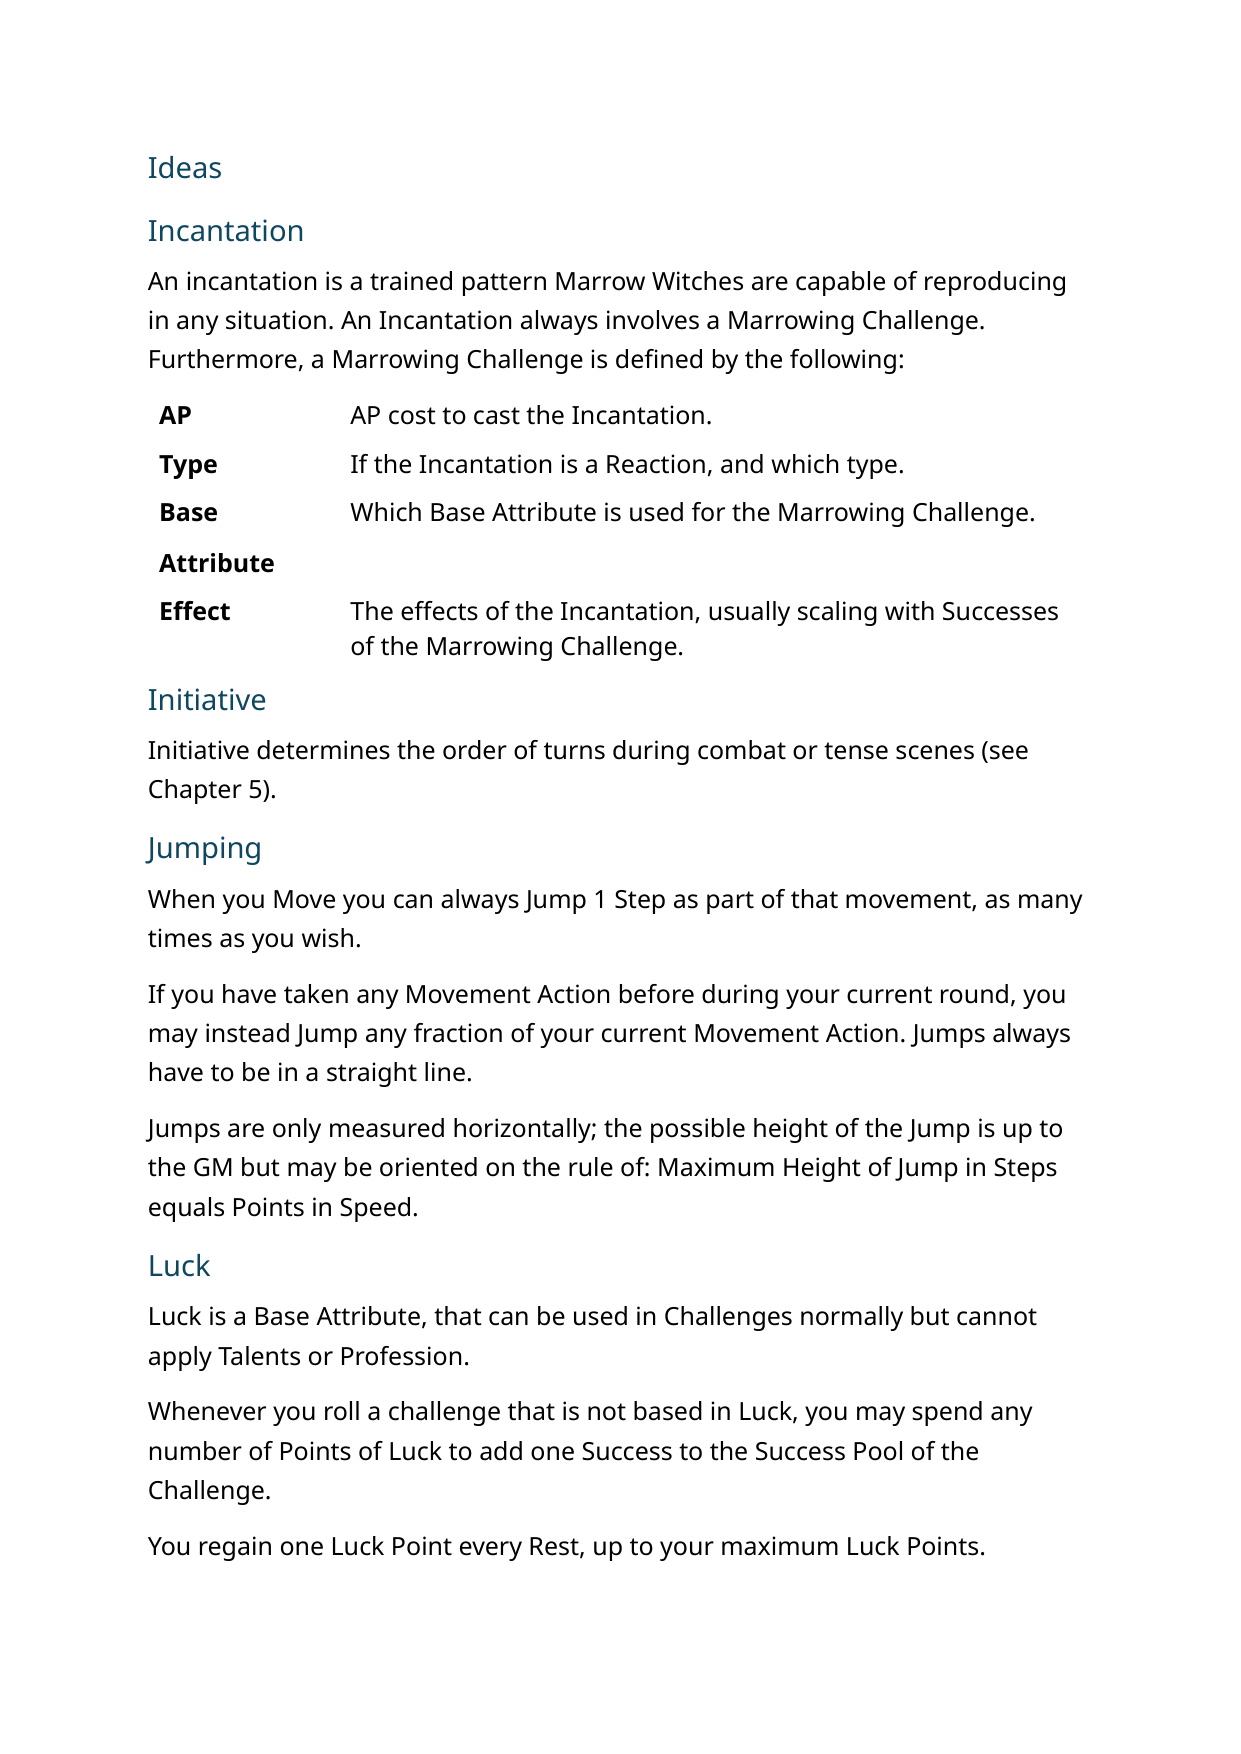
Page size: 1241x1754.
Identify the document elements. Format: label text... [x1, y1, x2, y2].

text Luck is a Base Attribute, that can be used in Challenges normally but cannot apply Talents or Profession. [148, 1299, 1093, 1372]
text Whenever you roll a challenge that is not based in Luck, you may spend any number of Points of Luck to add one Success to the Success Pool of the Challenge. [148, 1394, 1093, 1506]
subtitle Ideas [148, 148, 1093, 187]
text If you have taken any Movement Action before during your current round, you may instead Jump any fraction of your current Movement Action. Jumps always have to be in a straight line. [148, 977, 1093, 1089]
text You regain one Luck Point every Rest, up to your maximum Luck Points. [148, 1528, 1093, 1562]
table_header AP cost to cast the Incantation. [339, 398, 1092, 446]
table_header AP [148, 398, 339, 446]
subtitle Initiative [148, 679, 1093, 718]
text Initiative determines the order of turns during combat or tense scenes (see Chapter 5). [148, 733, 1093, 806]
subtitle Incantation [148, 210, 1093, 249]
text An incantation is a trained pattern Marrow Witches are capable of reproducing in any situation. An Incantation always involves a Marrowing Challenge. Furthermore, a Marrowing Challenge is defined by the following: [148, 264, 1093, 376]
table_cell Base Attribute [148, 495, 339, 594]
table_cell Effect [148, 594, 339, 662]
table_cell Type [148, 446, 339, 495]
text When you Move you can always Jump 1 Step as part of that movement, as many times as you wish. [148, 882, 1093, 955]
table_cell If the Incantation is a Reaction, and which type. [339, 446, 1092, 495]
text Jumps are only measured horizontally; the possible height of the Jump is up to the GM but may be oriented on the rule of: Maximum Height of Jump in Steps equals Points in Speed. [148, 1111, 1093, 1223]
subtitle Luck [148, 1245, 1093, 1285]
table_cell The effects of the Incantation, usually scaling with Successes of the Marrowing Challenge. [339, 594, 1092, 662]
table_cell Which Base Attribute is used for the Marrowing Challenge. [339, 495, 1092, 594]
subtitle Jumping [148, 828, 1093, 867]
